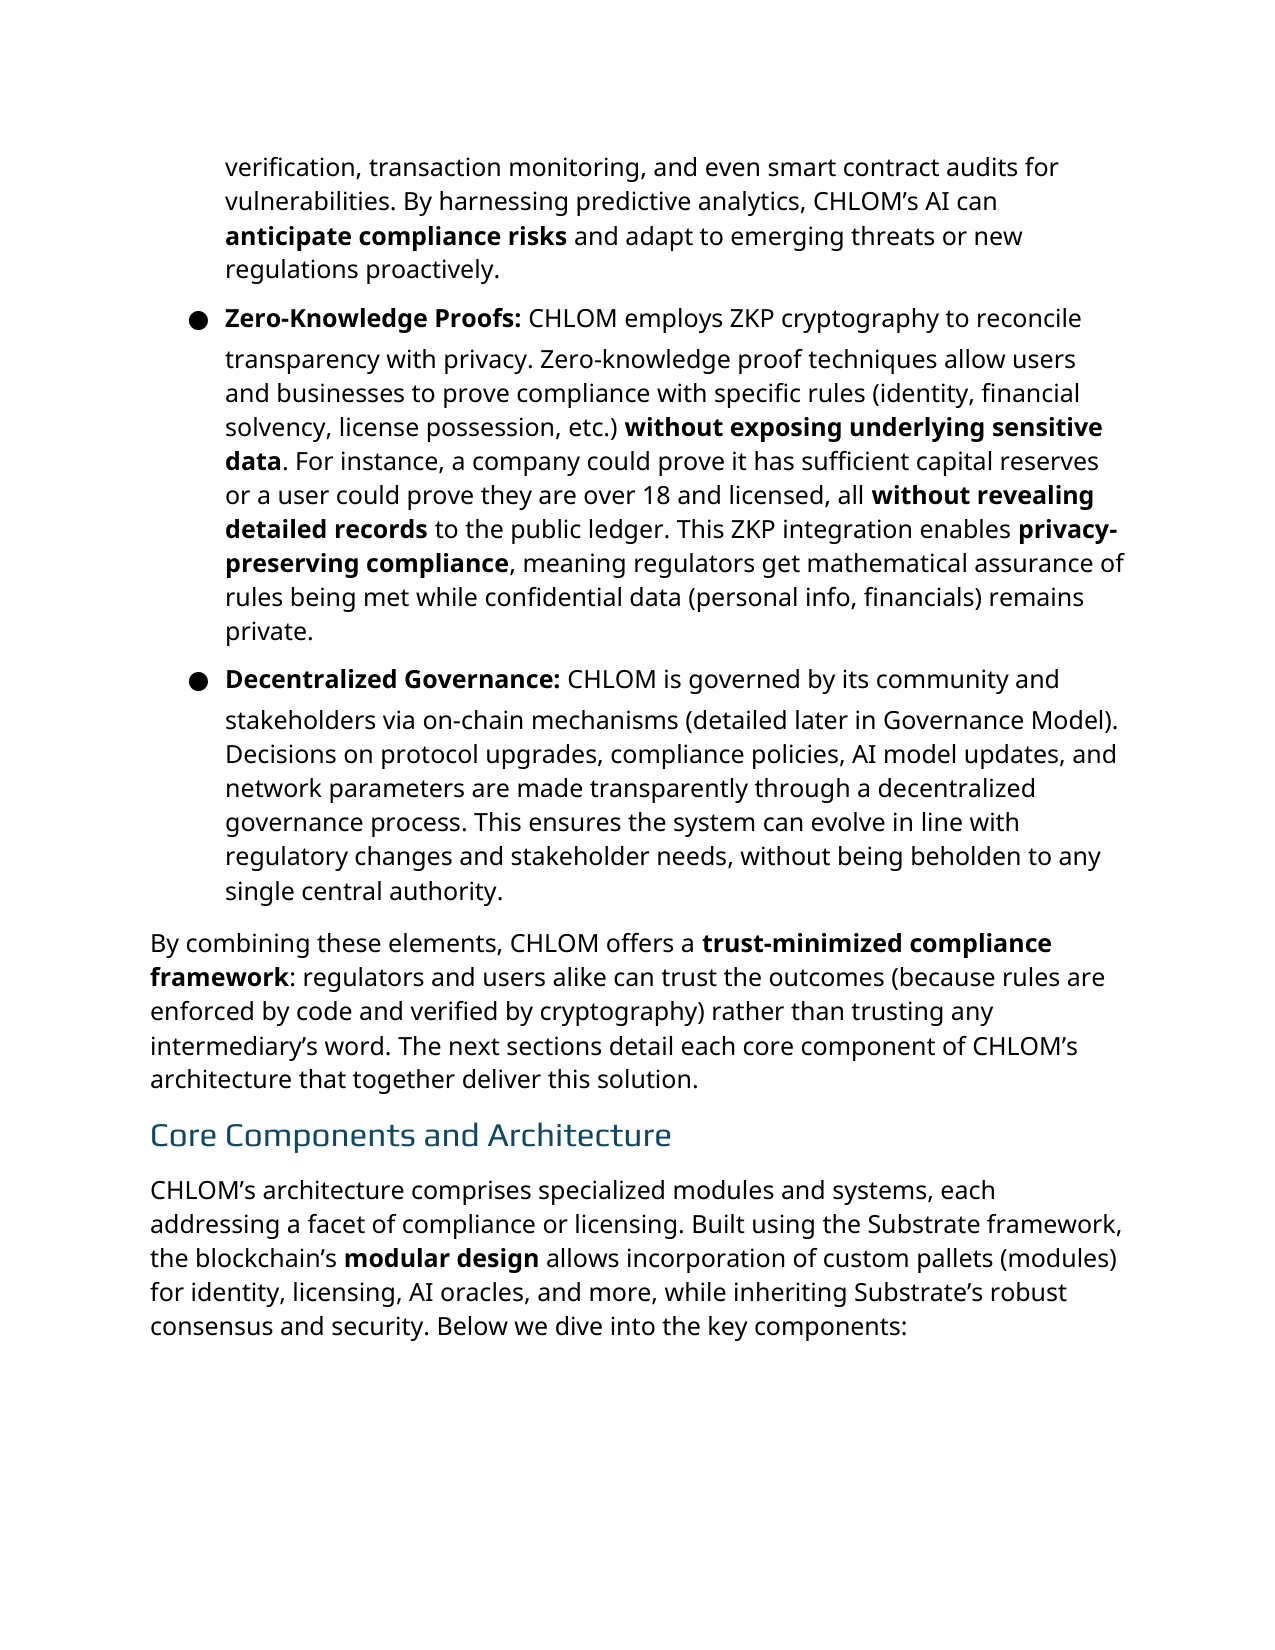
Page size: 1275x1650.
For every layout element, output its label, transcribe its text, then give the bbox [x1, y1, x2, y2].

text CHLOM’s architecture comprises specialized modules and systems, each addressing a facet of compliance or licensing. Built using the Substrate framework, the blockchain’s modular design allows incorporation of custom pallets (modules) for identity, licensing, AI oracles, and more, while inheriting Substrate’s robust consensus and security. Below we dive into the key components: [150, 1172, 1125, 1343]
subtitle Core Components and Architecture [150, 1115, 1125, 1153]
list Decentralized Governance: CHLOM is governed by its community and stakeholders via on-chain mechanisms (detailed later in Governance Model). Decisions on protocol upgrades, compliance policies, AI model updates, and network parameters are made transparently through a decentralized governance process. This ensures the system can evolve in line with regulatory changes and stakeholder needs, without being beholden to any single central authority. [187, 652, 1125, 907]
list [187, 150, 1125, 286]
text By combining these elements, CHLOM offers a trust-minimized compliance framework: regulators and users alike can trust the outcomes (because rules are enforced by code and verified by cryptography) rather than trusting any intermediary’s word. The next sections detail each core component of CHLOM’s architecture that together deliver this solution. [150, 926, 1125, 1096]
list Zero-Knowledge Proofs: CHLOM employs ZKP cryptography to reconcile transparency with privacy. Zero-knowledge proof techniques allow users and businesses to prove compliance with specific rules (identity, financial solvency, license possession, etc.) without exposing underlying sensitive data. For instance, a company could prove it has sufficient capital reserves or a user could prove they are over 18 and licensed, all without revealing detailed records to the public ledger. This ZKP integration enables privacy-preserving compliance, meaning regulators get mathematical assurance of rules being met while confidential data (personal info, financials) remains private. [187, 290, 1125, 648]
